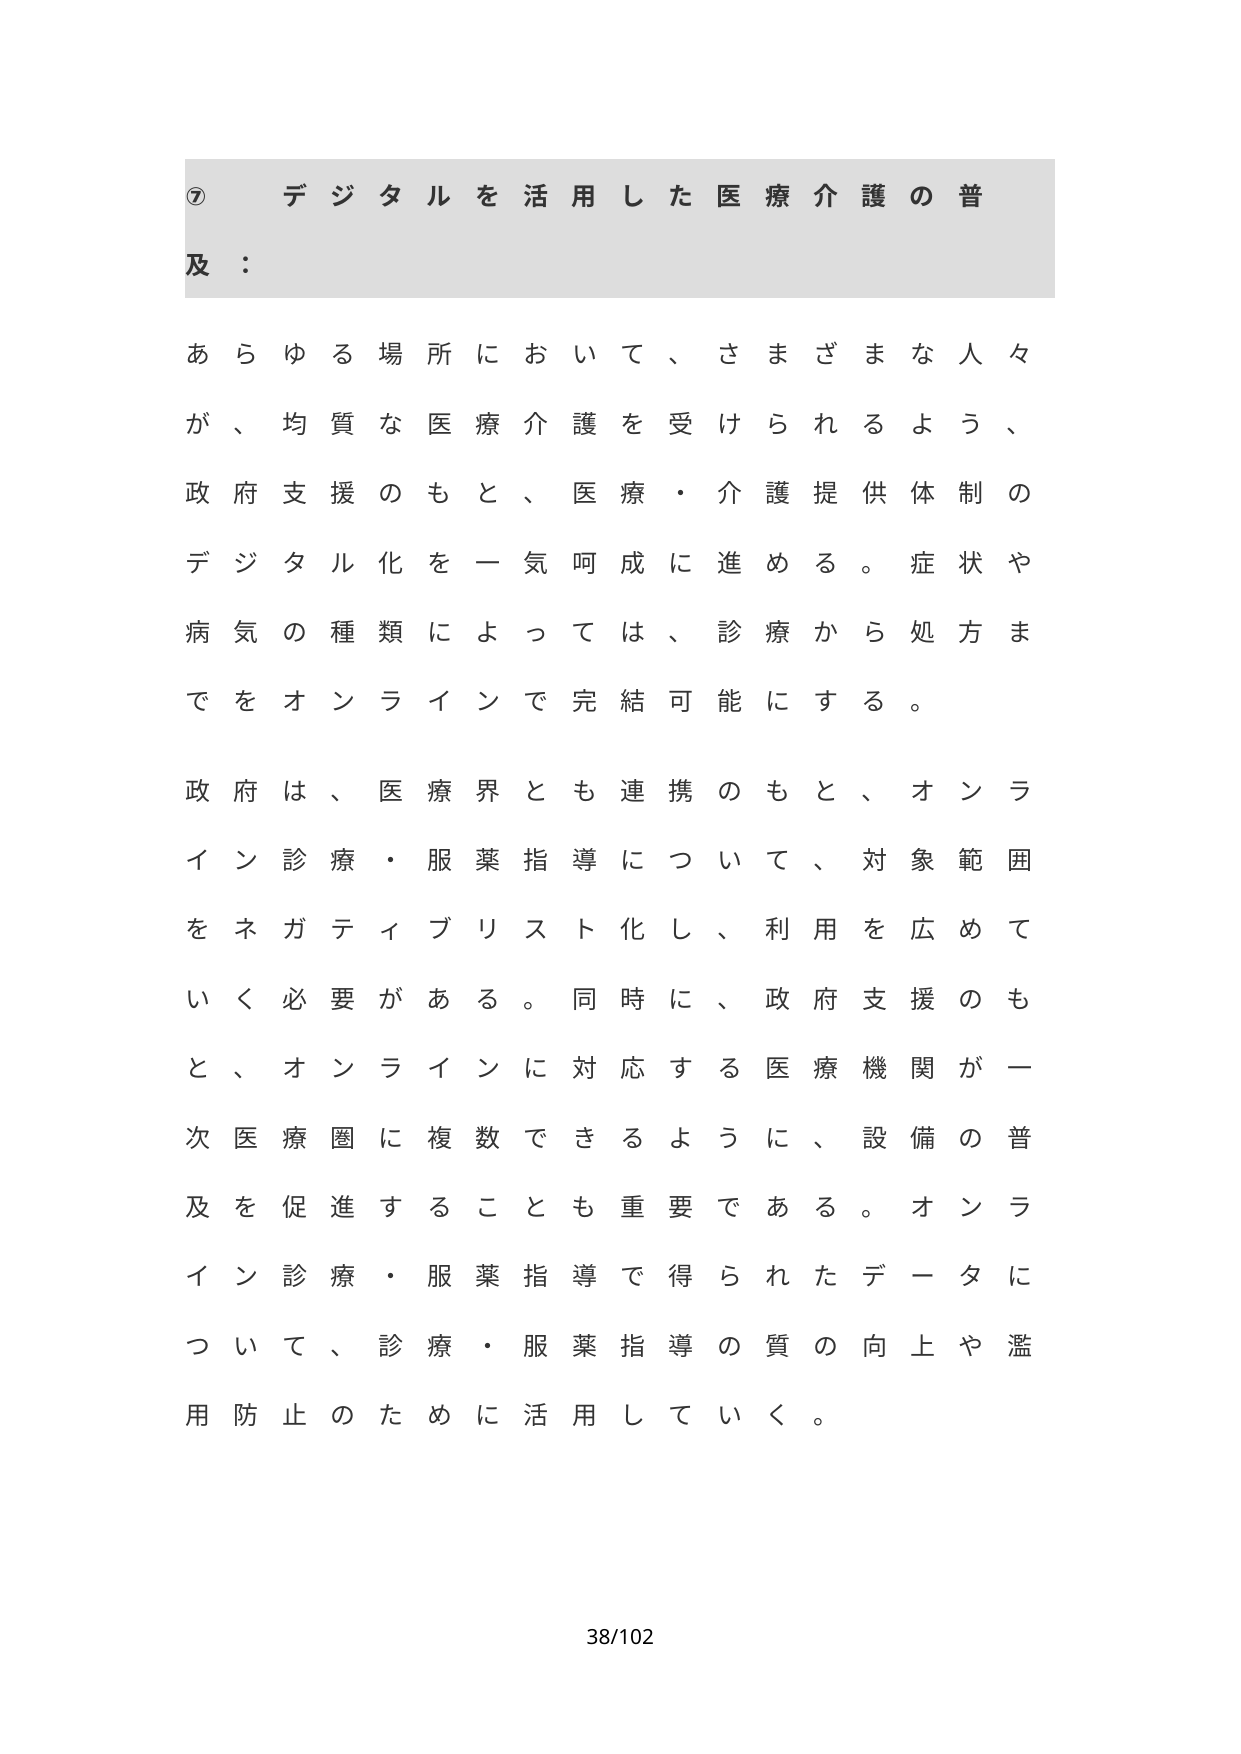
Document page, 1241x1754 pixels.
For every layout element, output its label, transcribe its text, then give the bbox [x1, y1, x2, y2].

text あらゆる場所において、さまざまな人々が、均質な医療介護を受けられるよう、政府支援のもと、医療・介護提供体制のデジタル化を一気呵成に進める。症状や病気の種類によっては、診療から処方までをオンラインで完結可能にする。 [185, 318, 1055, 734]
list デジタルを活用した医療介護の普及： [185, 159, 1055, 298]
text 政府は、医療界とも連携のもと、オンライン診療・服薬指導について、対象範囲をネガティブリスト化し、利用を広めていく必要がある。同時に、政府支援のもと、オンラインに対応する医療機関が一次医療圏に複数できるように、設備の普及を促進することも重要である。オンライン診療・服薬指導で得られたデータについて、診療・服薬指導の質の向上や濫用防止のために活用していく。 [185, 754, 1055, 1448]
